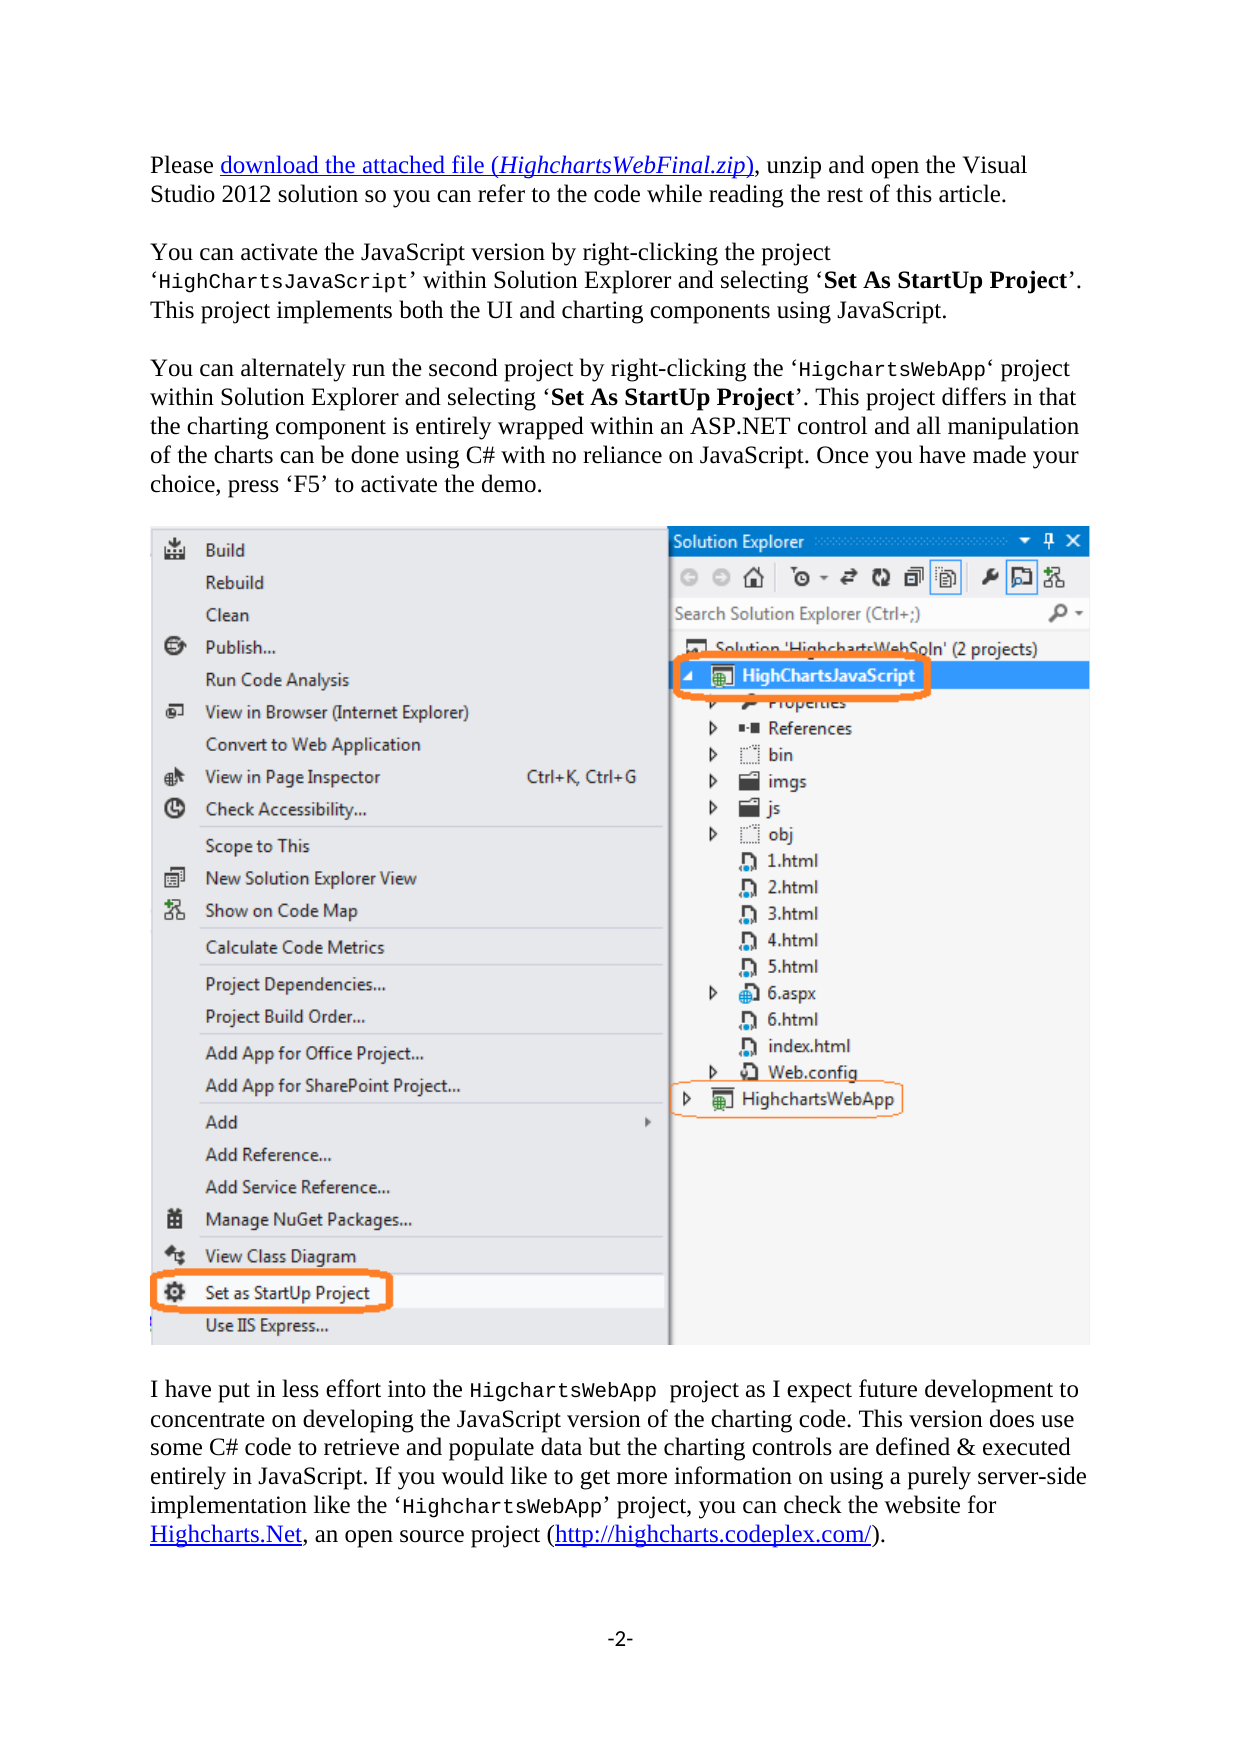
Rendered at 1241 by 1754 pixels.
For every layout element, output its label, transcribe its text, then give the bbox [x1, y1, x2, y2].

text You can activate the JavaScript version by right-clicking the project ‘HighChartsJavaScript’ within Solution Explorer and selecting ‘Set As StartUp Project’. This project implements both the UI and charting components using JavaScript. [150, 237, 1090, 324]
text I have put in less effort into the HigchartsWebApp project as I expect future development to concentrate on developing the JavaScript version of the charting code. This version does use some C# code to retrieve and populate data but the charting controls are defined & executed entirely in JavaScript. If you would like to get more information on using a purely server-side implementation like the ‘HighchartsWebApp’ project, you can check the website for Highcharts.Net, an open source project (http://highcharts.codeplex.com/). [150, 1374, 1090, 1548]
picture [150, 526, 1091, 1345]
text Please download the attached file (HighchartsWebFinal.zip), unzip and open the Visual Studio 2012 solution so you can refer to the code while reading the rest of this article. [150, 150, 1090, 207]
text You can alternately run the second project by right-clicking the ‘HigchartsWebApp‘ project within Solution Explorer and selecting ‘Set As StartUp Project’. This project differs in that the charting component is entirely wrapped within an ASP.NET control and all manipulation of the charts can be done using C# with no reliance on JavaScript. Once you have made your choice, press ‘F5’ to activate the demo. [150, 353, 1090, 497]
